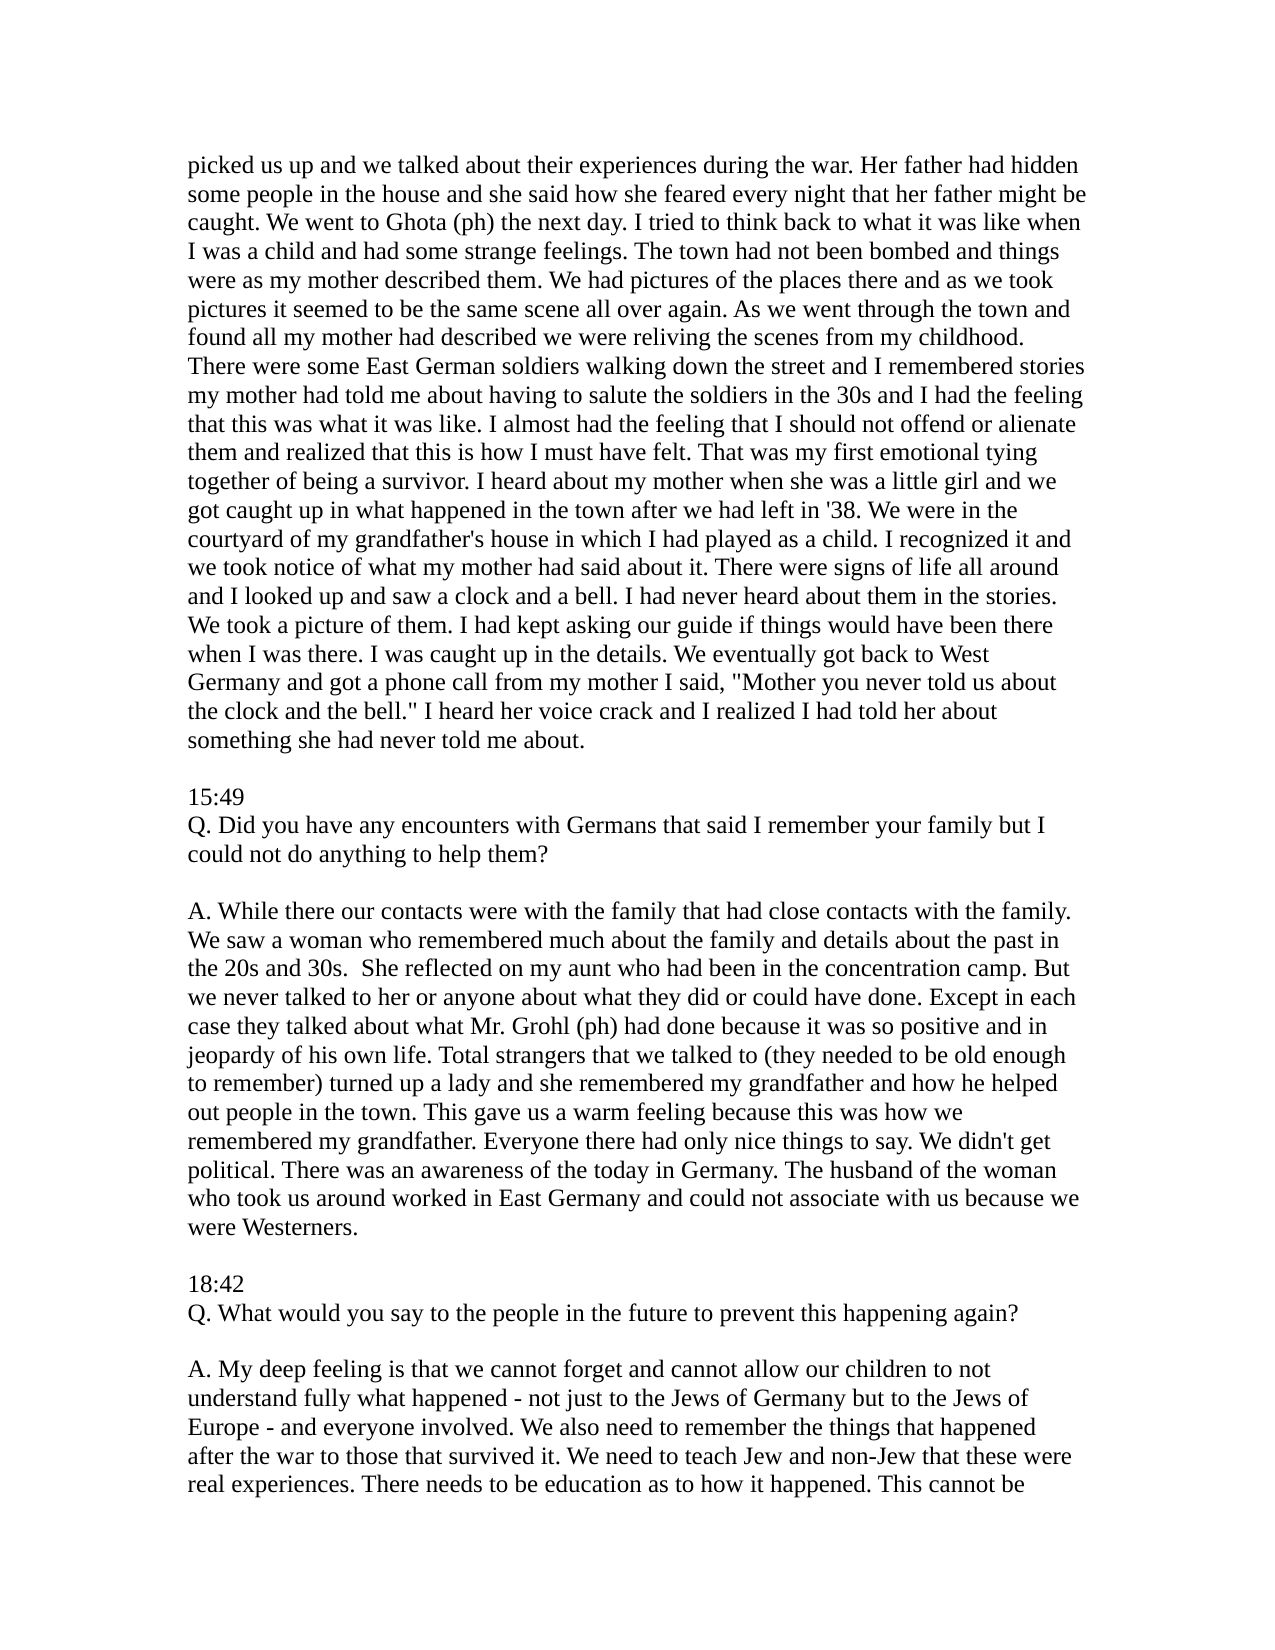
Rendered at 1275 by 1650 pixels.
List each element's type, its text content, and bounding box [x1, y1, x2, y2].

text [187, 1185, 1087, 1472]
text A. Last summer my wife and I went to the town in which I was born. We had mixed feelings about what we'd find and how we'd feel. My mother was not supportive of my wanting to go back. But she wrote letters to the non-Jewish people who helped members of my family and after she heard back and then she really got into what the experience would be like. I tried to get some physical descriptions of what to possibly expect of the town. She drew me a map of where my relatives and buildings should be. I took that with me and called Frankfurt to talk with the daughter of the people my mother wrote to. They picked us up and we talked about their experiences during the war. Her father had hidden some people in the house and she said how she feared every night that her father might be caught. We went to Ghota (ph) the next day. I tried to think back to what it was like when I was a child and had some strange feelings. The town had not been bombed and things were as my mother described them. We had pictures of the places there and as we took pictures it seemed to be the same scene all over again. As we went through the town and found all my mother had described we were reliving the scenes from my childhood. There were some East German soldiers walking down the street and I remembered stories my mother had told me about having to salute the soldiers in the 30s and I had the feeling that this was what it was like. I almost had the feeling that I should not offend or alienate them and realized that this is how I must have felt. That was my first emotional tying together of being a survivor. I heard about my mother when she was a little girl and we got caught up in what happened in the town after we had left in '38. We were in the courtyard of my grandfather's house in which I had played as a child. I recognized it and we took notice of what my mother had said about it. There were signs of life all around and I looked up and saw a clock and a bell. I had never heard about them in the stories. We took a picture of them. I had kept asking our guide if things would have been there when I was there. I was caught up in the details. We eventually got back to West Germany and got a phone call from my mother I said, "Mother you never told us about the clock and the bell." I heard her voice crack and I realized I had told her about something she had never told me about. [187, 236, 1087, 1041]
text Q. Did you have any encounters with Germans that said I remember your family but I could not do anything to help them? [187, 1099, 1087, 1156]
text 15:49 [187, 1070, 1087, 1099]
text Q. Did you ever go back to Germany? [187, 179, 1087, 207]
